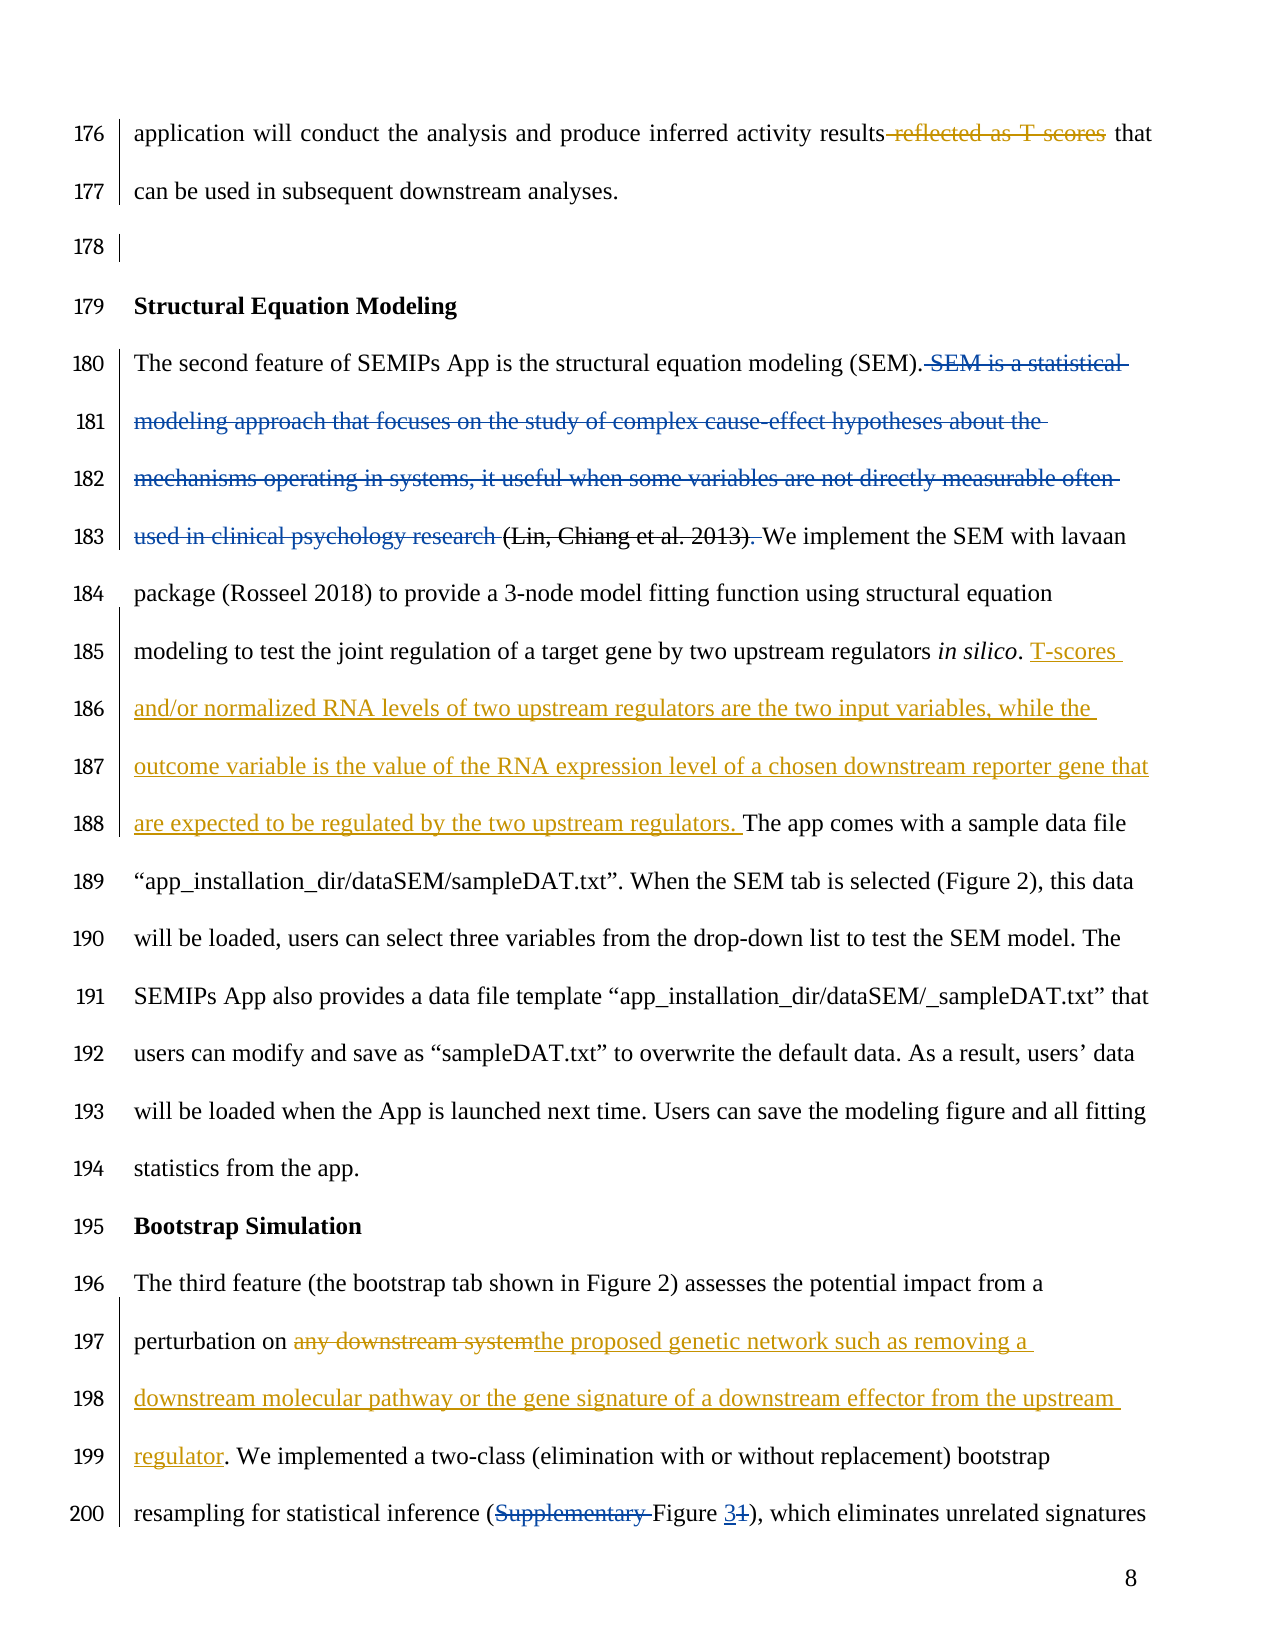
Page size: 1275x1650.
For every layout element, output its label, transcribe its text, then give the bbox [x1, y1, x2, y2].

text The second feature of SEMIPs App is the structural equation modeling (SEM).(Lin, Chiang et al. 2013)We implement the SEM with lavaan package (Rosseel 2018) to provide a 3-node model fitting function using structural equation modeling to test the joint regulation of a target gene by two upstream regulators in silico. The app comes with a sample data file “app_installation_dir/dataSEM/sampleDAT.txt”. When the SEM tab is selected (Figure 2), this data will be loaded, users can select three variables from the drop-down list to test the SEM model. The SEMIPs App also provides a data file template “app_installation_dir/dataSEM/_sampleDAT.txt” that users can modify and save as “sampleDAT.txt” to overwrite the default data. As a result, users’ data will be loaded when the App is launched next time. Users can save the modeling figure and all fitting statistics from the app. [133, 348, 1152, 1182]
subtitle Structural Equation Modeling [133, 291, 1152, 320]
subtitle Bootstrap Simulation [133, 1211, 1152, 1240]
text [133, 118, 1152, 205]
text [133, 1268, 1152, 1527]
